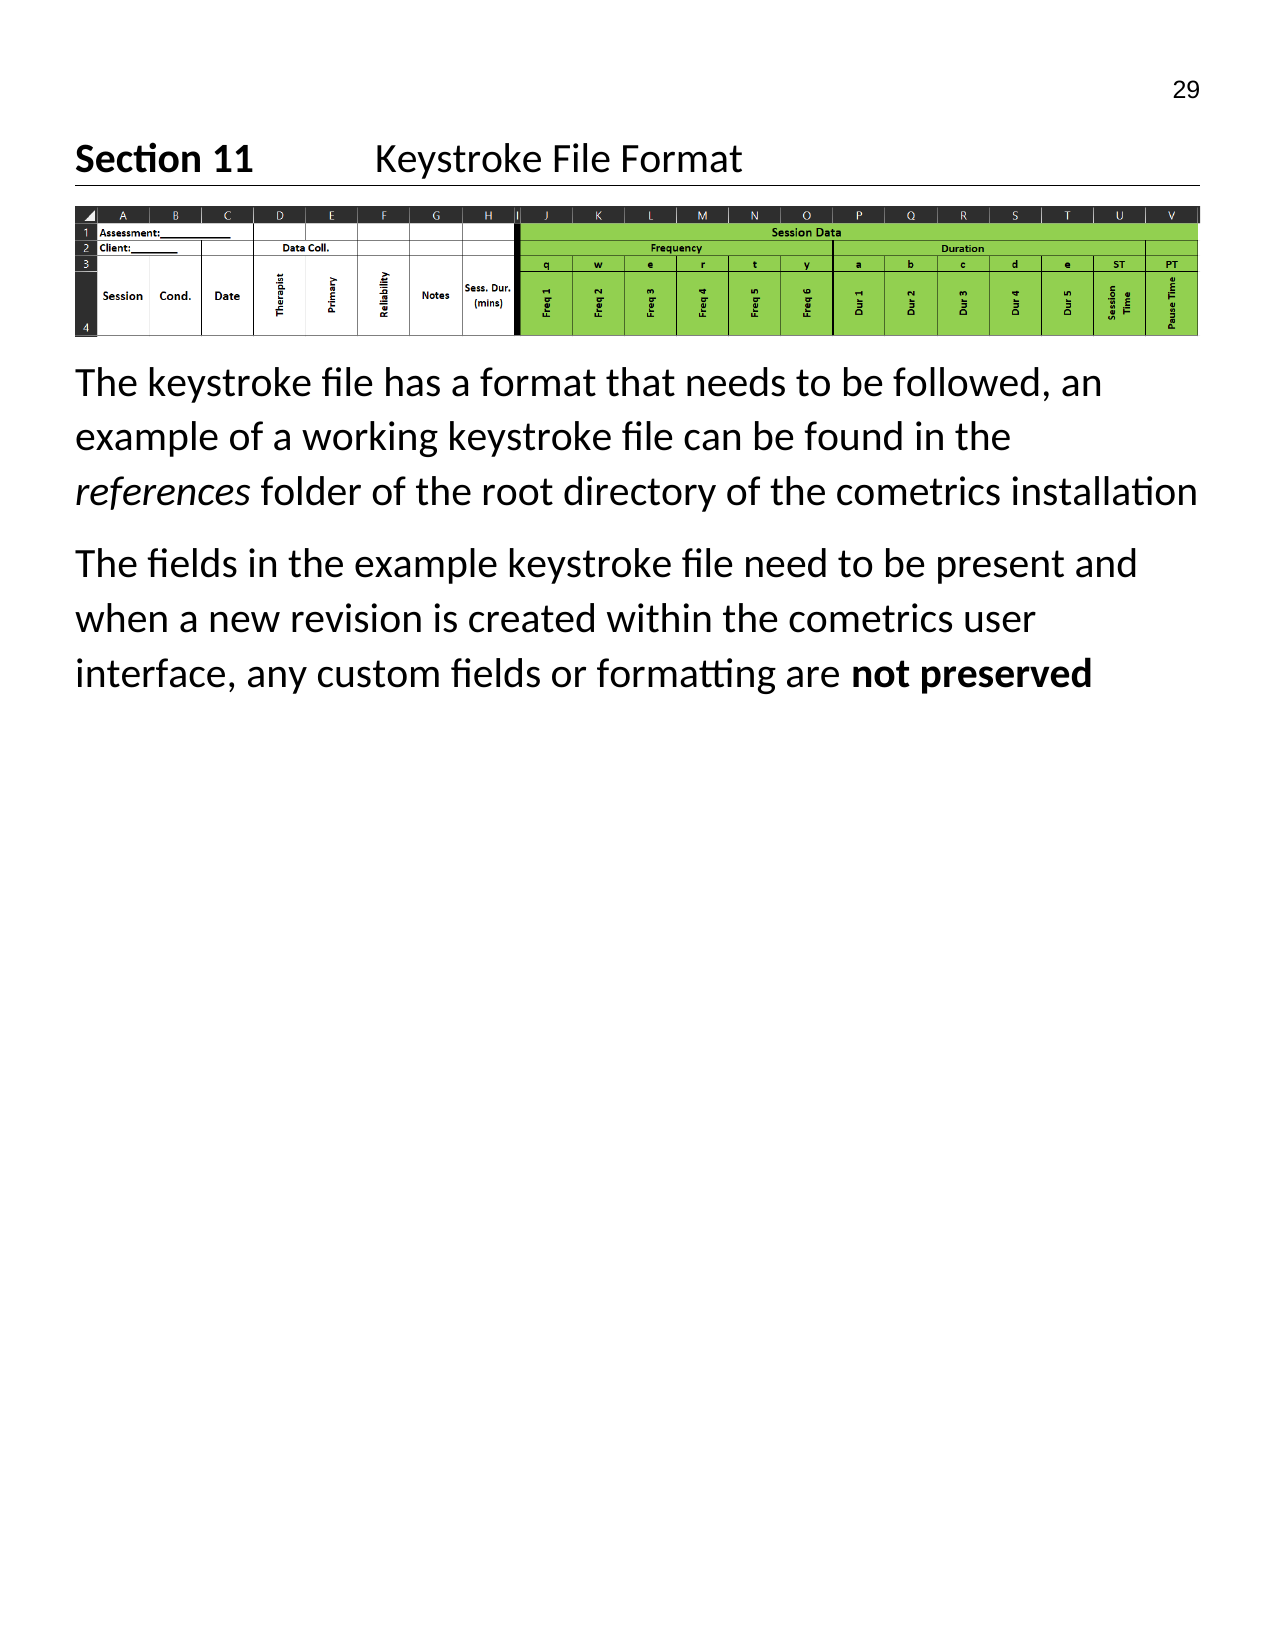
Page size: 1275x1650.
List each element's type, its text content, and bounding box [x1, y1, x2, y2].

picture [75, 206, 1200, 337]
text The fields in the example keystroke file need to be present and when a new revision is created within the cometrics user interface, any custom fields or formatting are not preserved [75, 537, 1200, 697]
text The keystroke file has a format that needs to be followed, an example of a working keystroke file can be found in the references folder of the root directory of the cometrics installation [75, 356, 1200, 516]
text Section 11 Keystroke File Format [75, 132, 1200, 185]
